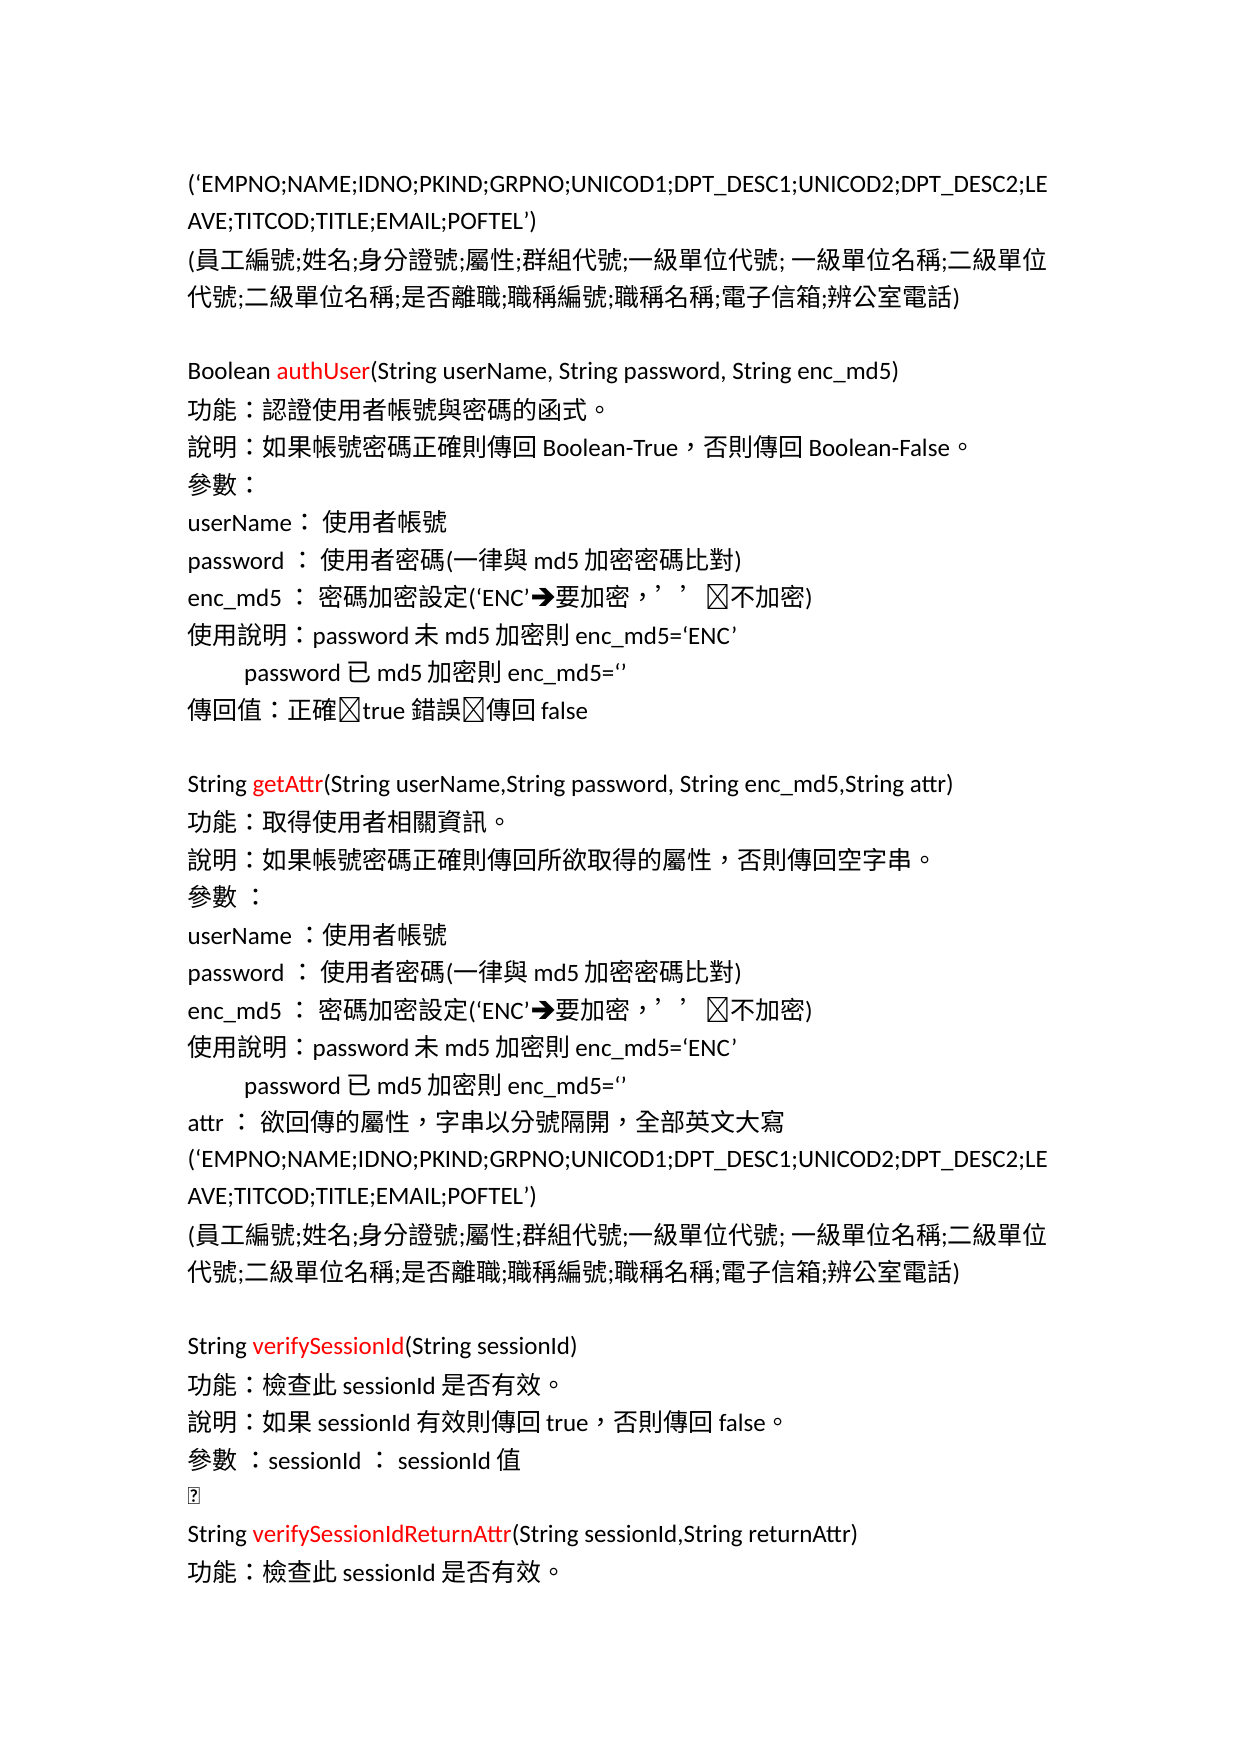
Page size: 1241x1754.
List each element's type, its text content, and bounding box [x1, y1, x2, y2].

text userName： 使用者帳號 [187, 502, 1053, 539]
text  [187, 1477, 1053, 1514]
text 傳回值：正確true 錯誤傳回false [187, 689, 1053, 727]
text String verifySessionId(String sessionId) [187, 1327, 1053, 1364]
text 功能：檢查此sessionId是否有效。 [187, 1364, 1053, 1402]
text 說明：如果帳號密碼正確則傳回所欲取得的屬性，否則傳回空字串。 [187, 839, 1053, 877]
text enc_md5 ： 密碼加密設定(‘ENC’要加密，’’不加密) [187, 577, 1053, 614]
text password ： 使用者密碼(一律與md5加密密碼比對) [187, 539, 1053, 577]
text 功能：取得使用者相關資訊。 [187, 802, 1053, 839]
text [187, 164, 1053, 239]
text Boolean authUser(String userName, String password, String enc_md5) [187, 352, 1053, 389]
text (員工編號;姓名;身分證號;屬性;群組代號;一級單位代號; 一級單位名稱;二級單位代號;二級單位名稱;是否離職;職稱編號;職稱名稱;電子信箱;辨公室電話) [187, 239, 1053, 314]
text attr ： 欲回傳的屬性，字串以分號隔開，全部英文大寫(‘EMPNO;NAME;IDNO;PKIND;GRPNO;UNICOD1;DPT_DESC1;UNICOD2;DPT_DESC2;LEAVE;TITCOD;TITLE;EMAIL;POFTEL’) [187, 1102, 1053, 1214]
text 說明：如果帳號密碼正確則傳回Boolean-True，否則傳回Boolean-False。 [187, 427, 1053, 464]
text password 已md5加密則enc_md5=‘’ [187, 652, 1053, 689]
text 說明：如果sessionId有效則傳回true，否則傳回false。 [187, 1402, 1053, 1439]
text 使用說明：password未md5加密則enc_md5=‘ENC’ [187, 1027, 1053, 1064]
text password 已md5加密則enc_md5=‘’ [187, 1064, 1053, 1102]
text 使用說明：password未md5加密則enc_md5=‘ENC’ [187, 614, 1053, 652]
text 參數 ：sessionId ： sessionId值 [187, 1439, 1053, 1477]
text (員工編號;姓名;身分證號;屬性;群組代號;一級單位代號; 一級單位名稱;二級單位代號;二級單位名稱;是否離職;職稱編號;職稱名稱;電子信箱;辨公室電話) [187, 1214, 1053, 1289]
text 參數： [187, 464, 1053, 502]
text userName ：使用者帳號 [187, 914, 1053, 952]
text 參數 ： [187, 877, 1053, 914]
text 功能：認證使用者帳號與密碼的函式。 [187, 389, 1053, 427]
text 功能：檢查此sessionId是否有效。 [187, 1552, 1053, 1589]
text String verifySessionIdReturnAttr(String sessionId,String returnAttr) [187, 1514, 1053, 1552]
text password ： 使用者密碼(一律與md5加密密碼比對) [187, 952, 1053, 989]
text enc_md5 ： 密碼加密設定(‘ENC’要加密，’’不加密) [187, 989, 1053, 1027]
text String getAttr(String userName,String password, String enc_md5,String attr) [187, 764, 1053, 802]
